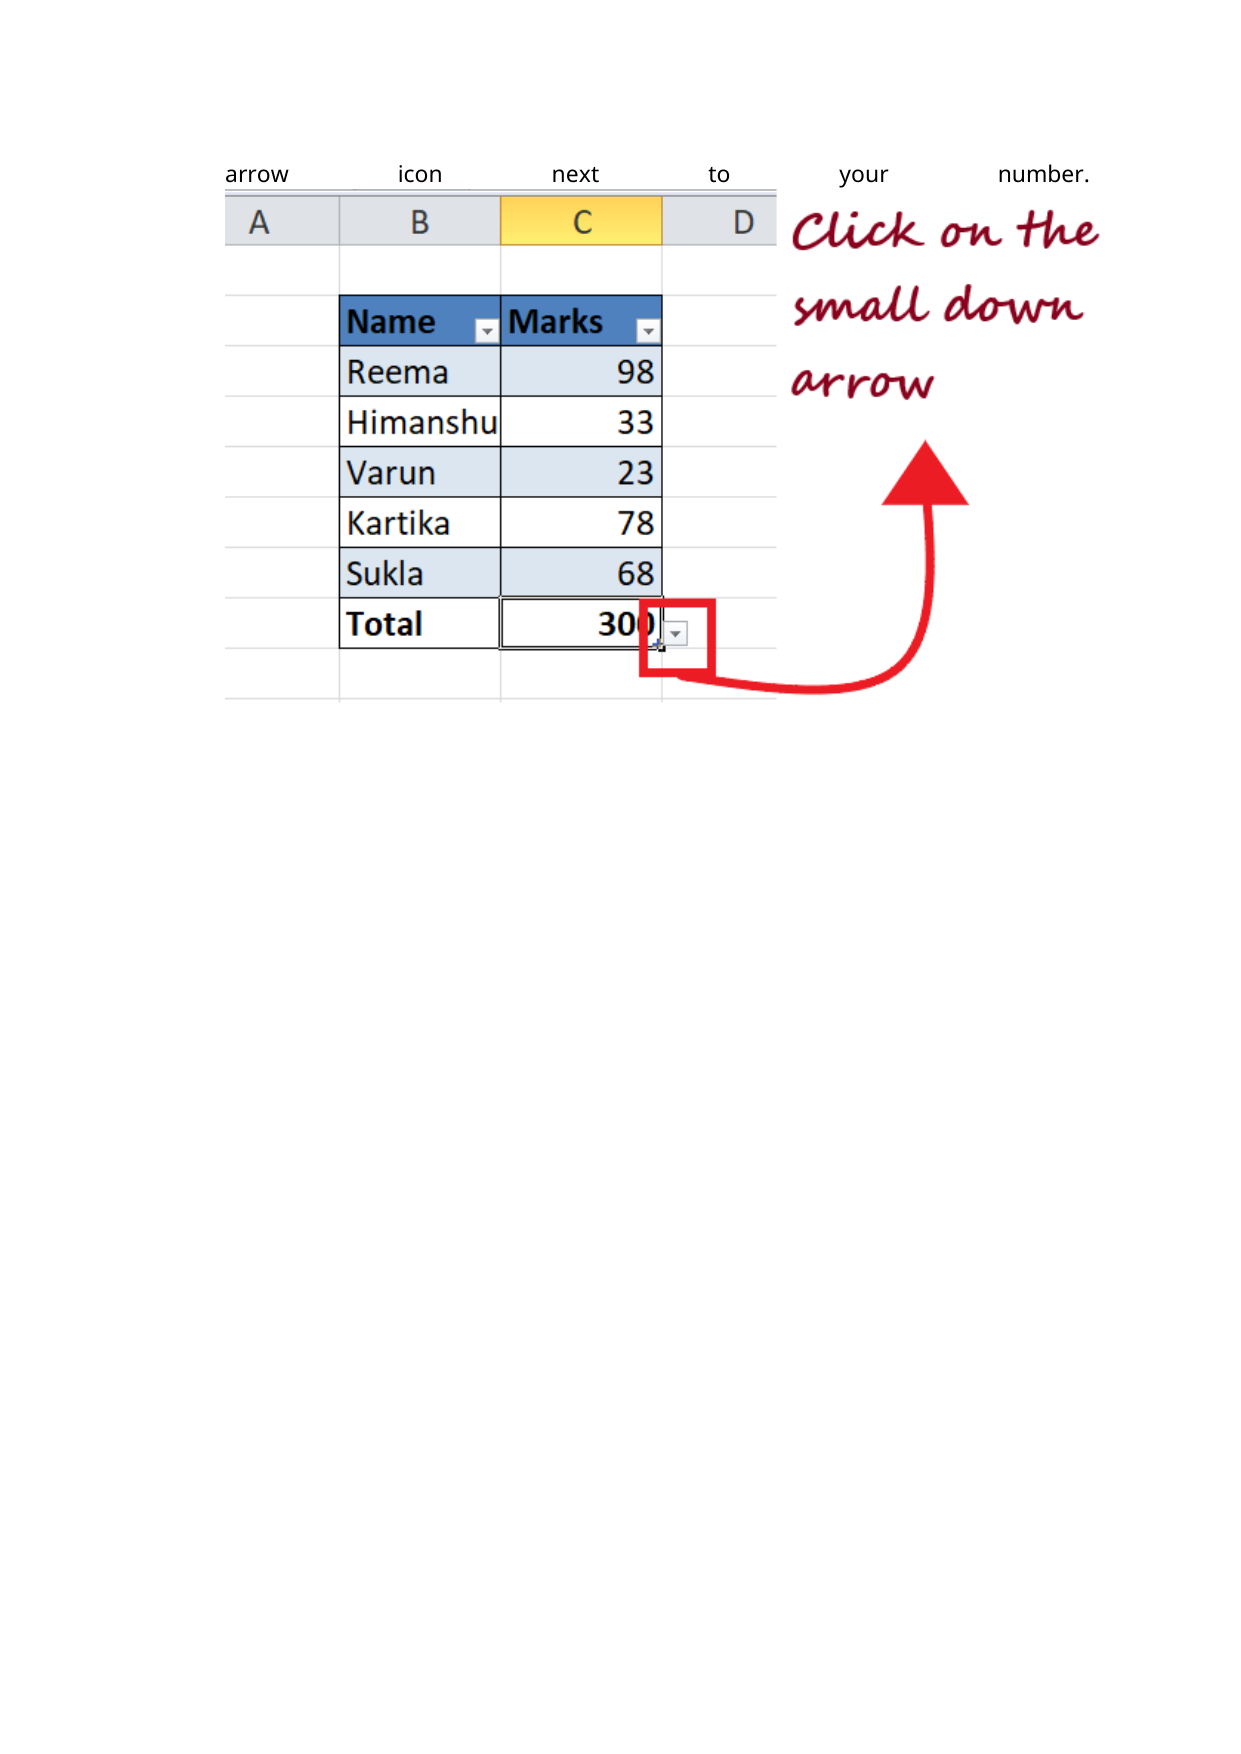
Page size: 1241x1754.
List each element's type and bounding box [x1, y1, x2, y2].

list [187, 150, 1090, 709]
picture [225, 189, 1166, 710]
